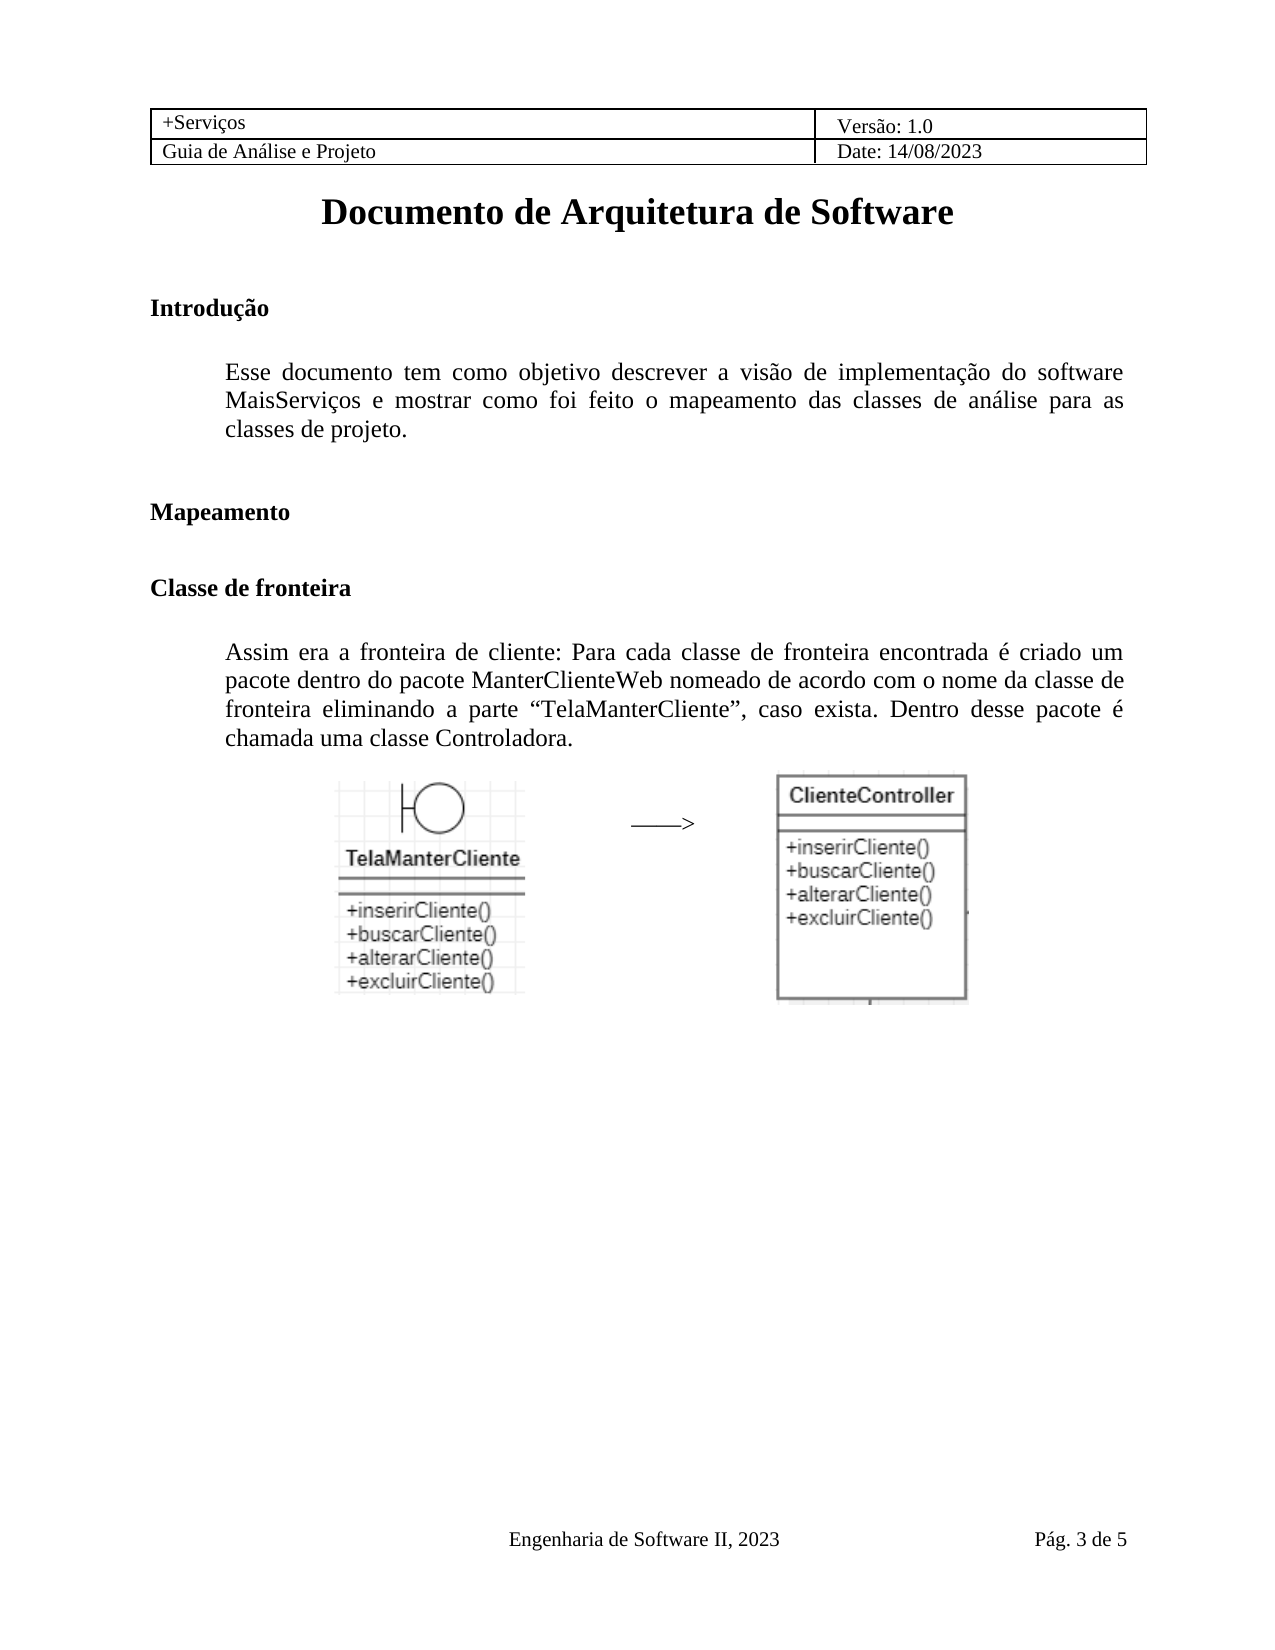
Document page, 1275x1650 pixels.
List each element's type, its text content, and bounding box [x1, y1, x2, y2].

subtitle Introdução [150, 293, 1125, 322]
text Esse documento tem como objetivo descrever a visão de implementação do software MaisServiços e mostrar como foi feito o mapeamento das classes de análise para as classes de projeto. [225, 357, 1125, 443]
text Assim era a fronteira de cliente: Para cada classe de fronteira encontrada é criado um pacote dentro do pacote ManterClienteWeb nomeado de acordo com o nome da classe de fronteira eliminando a parte “TelaManterCliente”, caso exista. Dentro desse pacote é chamada uma classe Controladora. [225, 637, 1125, 752]
picture [334, 838, 525, 995]
picture [334, 781, 525, 809]
subtitle Classe de fronteira [150, 573, 1125, 602]
subtitle Mapeamento [150, 497, 1125, 525]
text ——> [225, 809, 1125, 838]
picture [775, 770, 969, 809]
picture [775, 838, 969, 1005]
title Documento de Arquitetura de Software [150, 189, 1125, 232]
